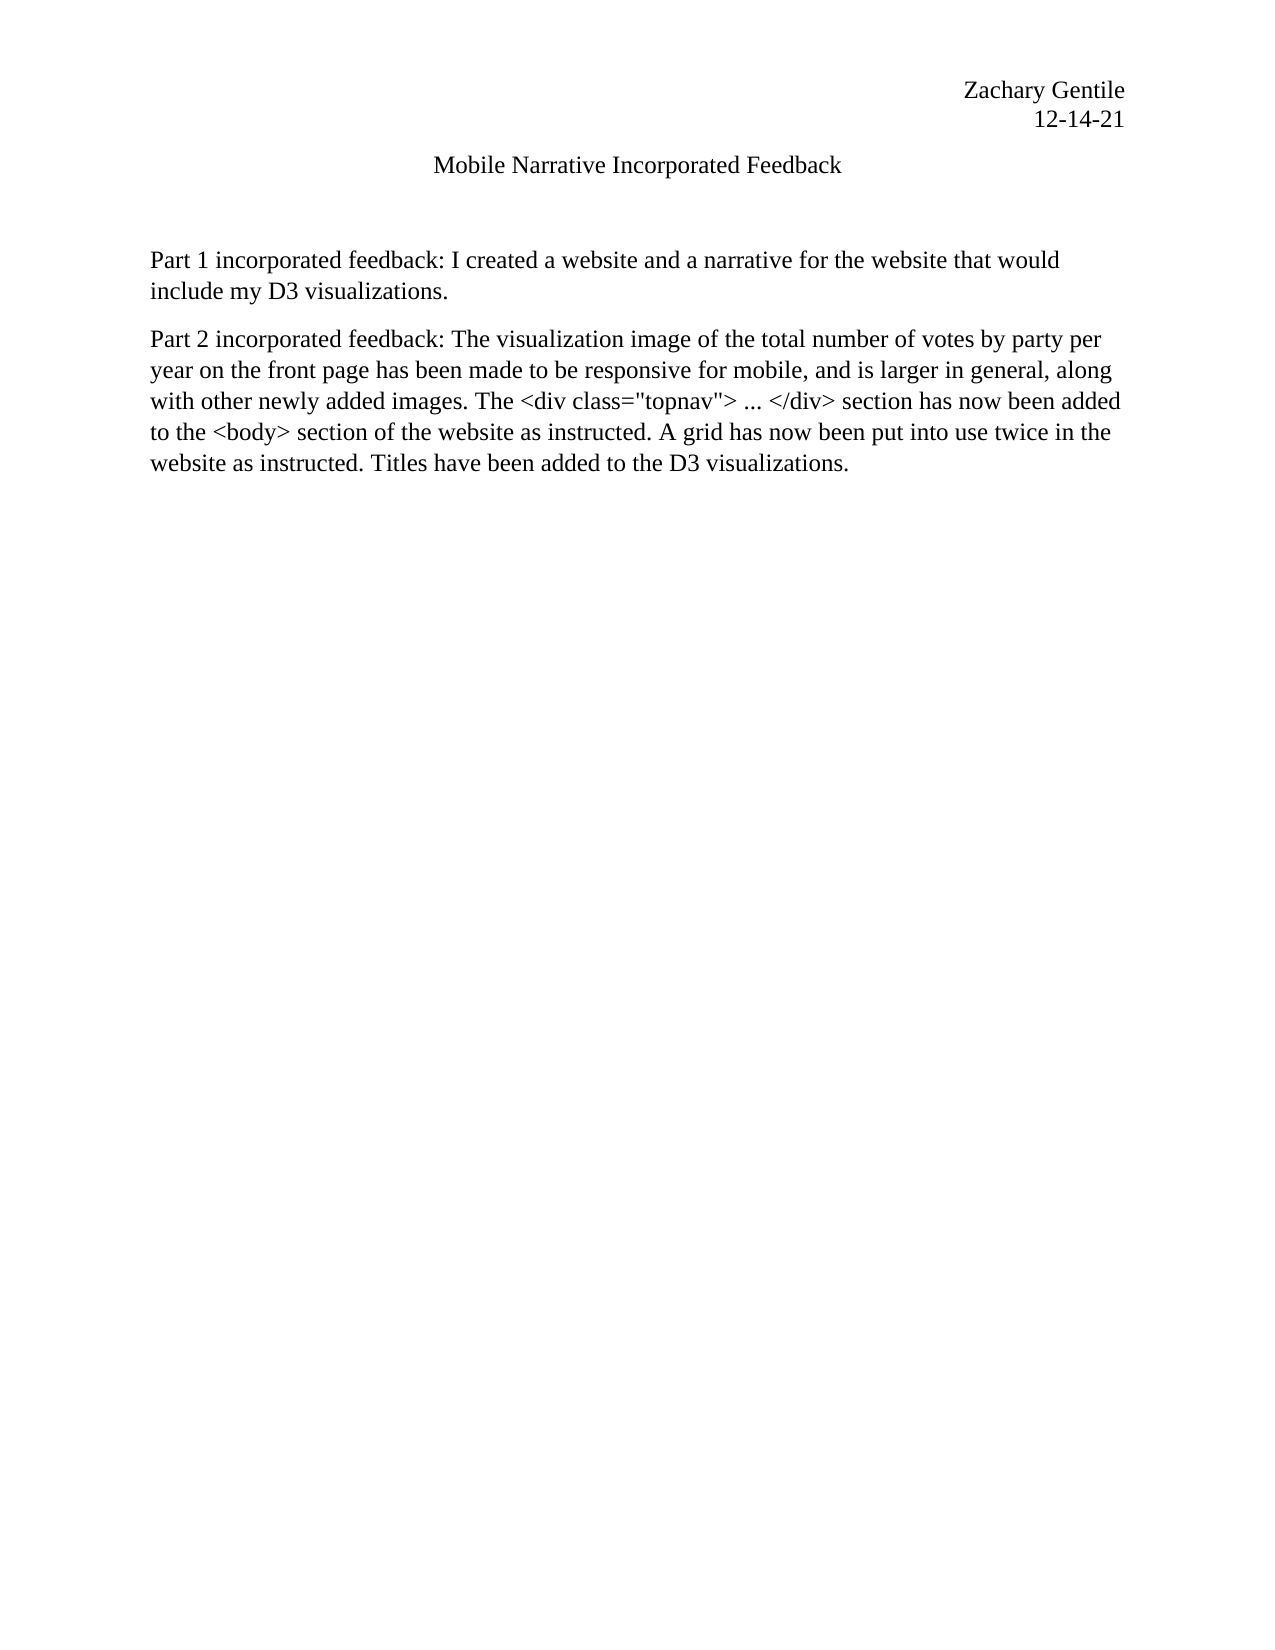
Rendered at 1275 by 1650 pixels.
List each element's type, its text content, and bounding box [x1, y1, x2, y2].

text Part 1 incorporated feedback: I created a website and a narrative for the website that would include my D3 visualizations. [150, 245, 1125, 305]
text Part 2 incorporated feedback: The visualization image of the total number of votes by party per year on the front page has been made to be responsive for mobile, and is larger in general, along with other newly added images. The <div class="topnav"> ... </div> section has now been added to the <body> section of the website as instructed. A grid has now been put into use twice in the website as instructed. Titles have been added to the D3 visualizations. [150, 324, 1125, 477]
text Mobile Narrative Incorporated Feedback [150, 150, 1125, 179]
